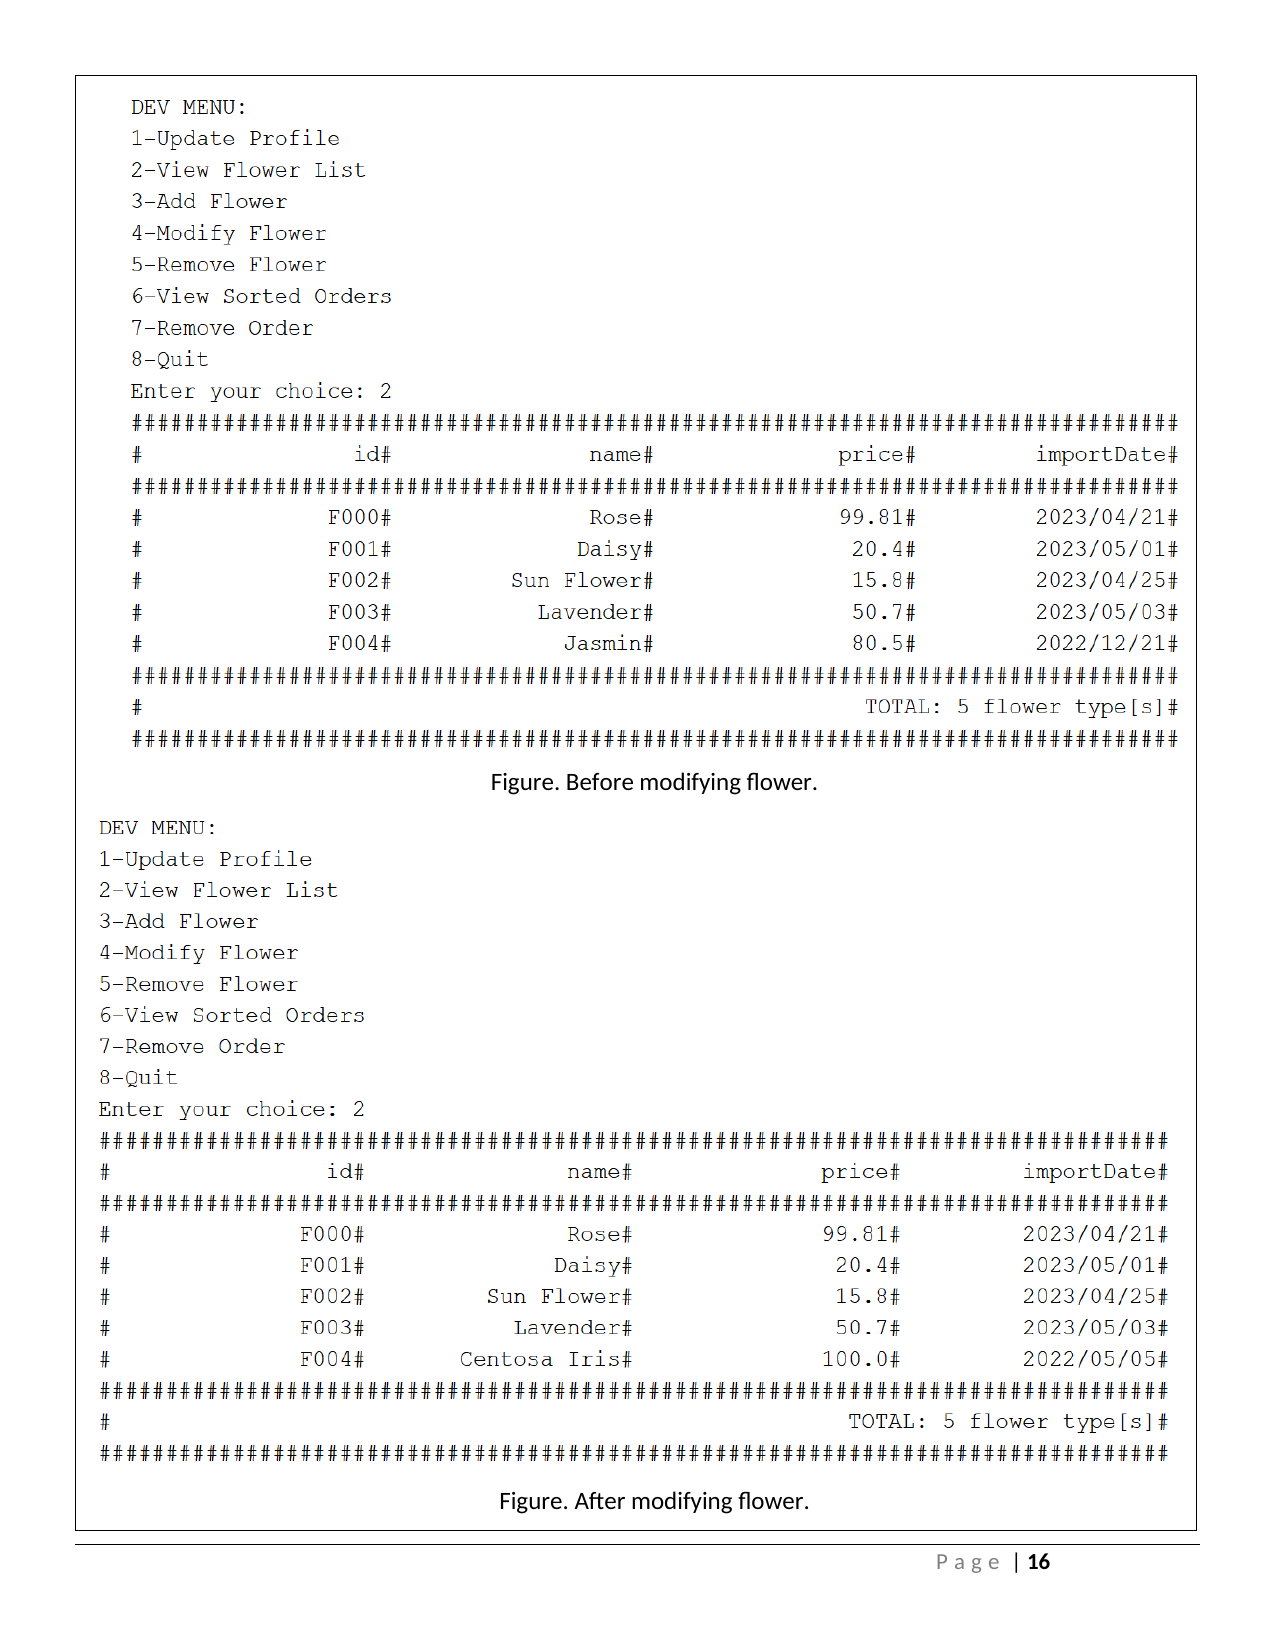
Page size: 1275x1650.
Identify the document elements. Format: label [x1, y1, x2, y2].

table_cell [76, 76, 1196, 1530]
picture [86, 811, 1180, 1470]
picture [124, 88, 1185, 752]
